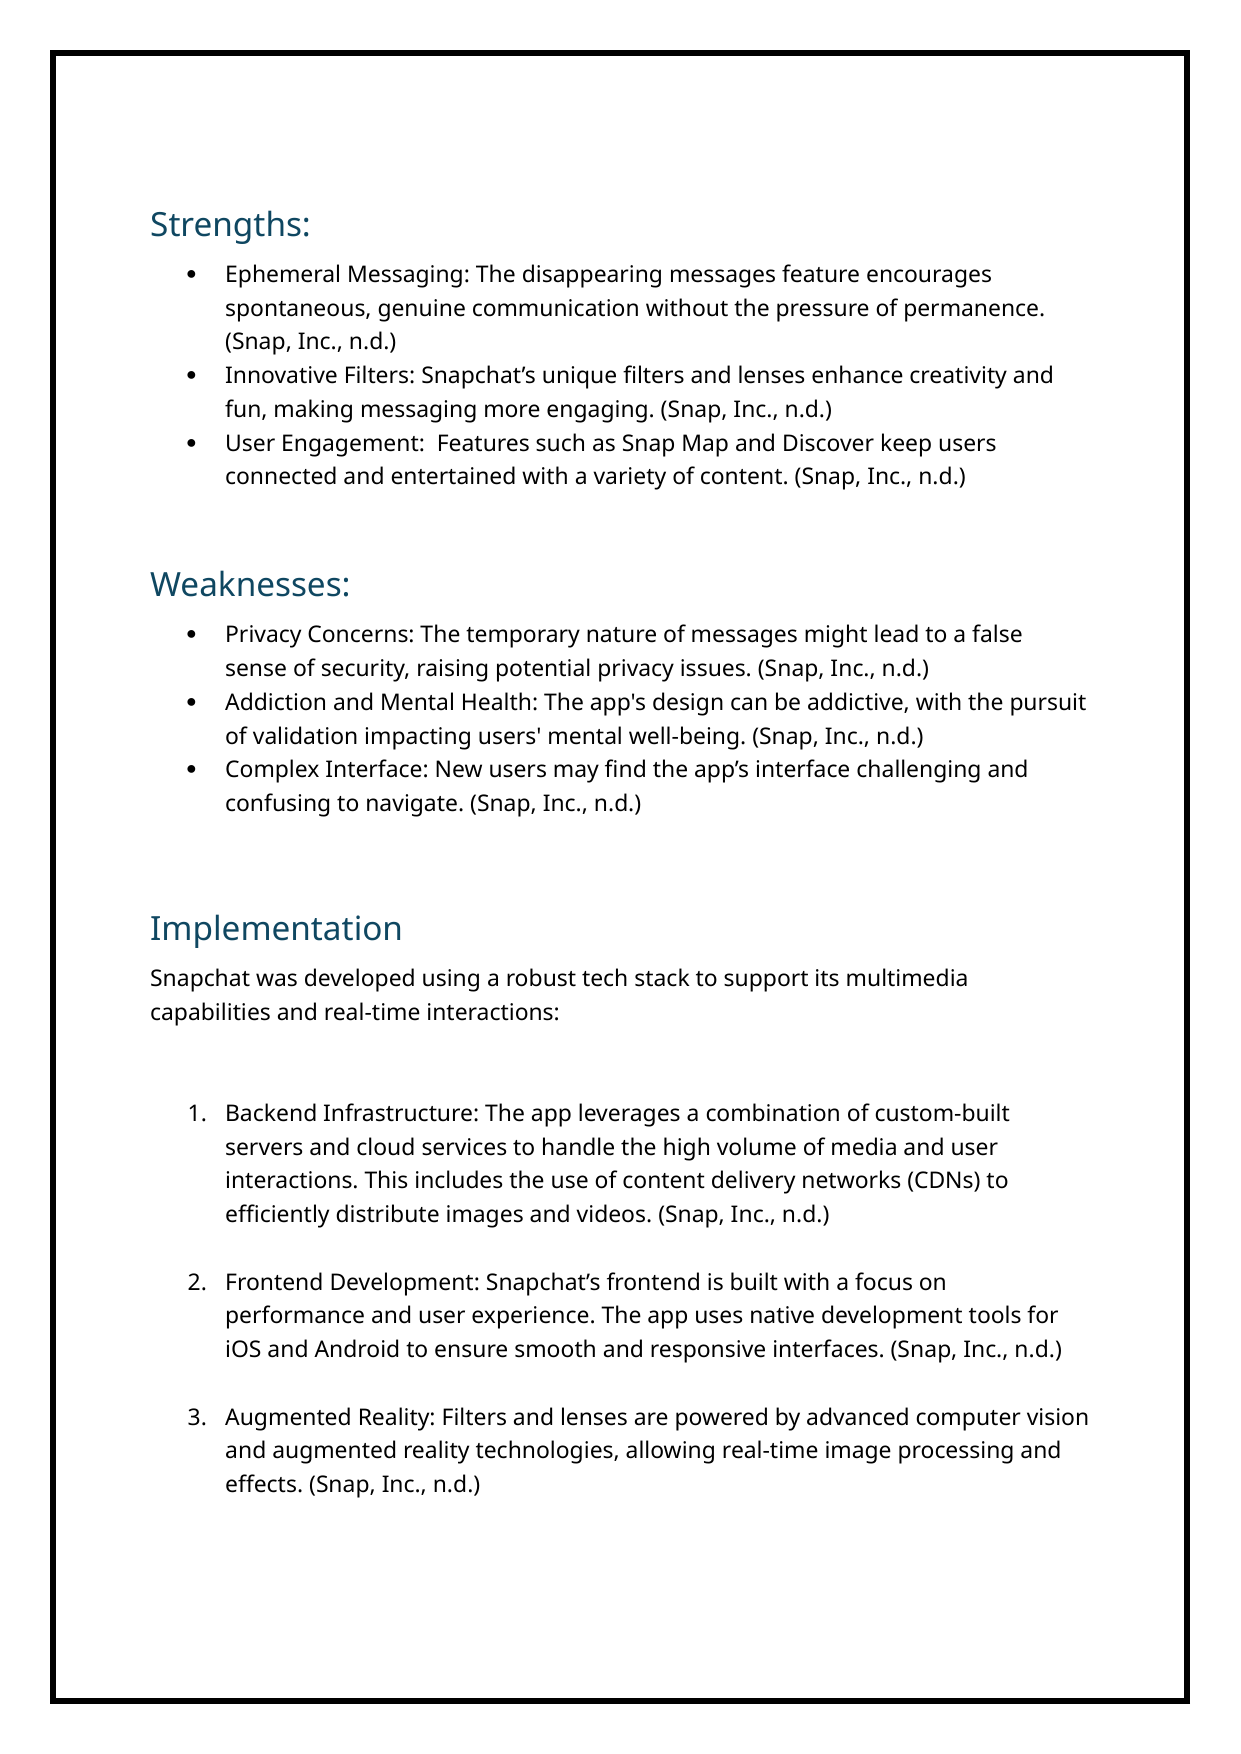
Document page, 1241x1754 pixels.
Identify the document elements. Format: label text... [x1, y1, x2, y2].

list Complex Interface: New users may find the app’s interface challenging and confusing to navigate. (Snap, Inc., n.d.) [187, 753, 1090, 818]
list Frontend Development: Snapchat’s frontend is built with a focus on performance and user experience. The app uses native development tools for iOS and Android to ensure smooth and responsive interfaces. (Snap, Inc., n.d.) [187, 1266, 1090, 1364]
list User Engagement: Features such as Snap Map and Discover keep users connected and entertained with a variety of content. (Snap, Inc., n.d.) [187, 426, 1090, 491]
list Addiction and Mental Health: The app's design can be addictive, with the pursuit of validation impacting users' mental well-being. (Snap, Inc., n.d.) [187, 686, 1090, 751]
list Ephemeral Messaging: The disappearing messages feature encourages spontaneous, genuine communication without the pressure of permanence. (Snap, Inc., n.d.) [187, 258, 1090, 356]
subtitle Implementation [150, 905, 1090, 950]
list Innovative Filters: Snapchat’s unique filters and lenses enhance creativity and fun, making messaging more engaging. (Snap, Inc., n.d.) [187, 359, 1090, 424]
text Snapchat was developed using a robust tech stack to support its multimedia capabilities and real-time interactions: [150, 962, 1090, 1027]
list Privacy Concerns: The temporary nature of messages might lead to a false sense of security, raising potential privacy issues. (Snap, Inc., n.d.) [187, 618, 1090, 683]
subtitle Weaknesses: [150, 561, 1090, 606]
list Augmented Reality: Filters and lenses are powered by advanced computer vision and augmented reality technologies, allowing real-time image processing and effects. (Snap, Inc., n.d.) [187, 1401, 1090, 1499]
list Backend Infrastructure: The app leverages a combination of custom-built servers and cloud services to handle the high volume of media and user interactions. This includes the use of content delivery networks (CDNs) to efficiently distribute images and videos. (Snap, Inc., n.d.) [187, 1097, 1090, 1229]
subtitle Strengths: [150, 200, 1090, 246]
